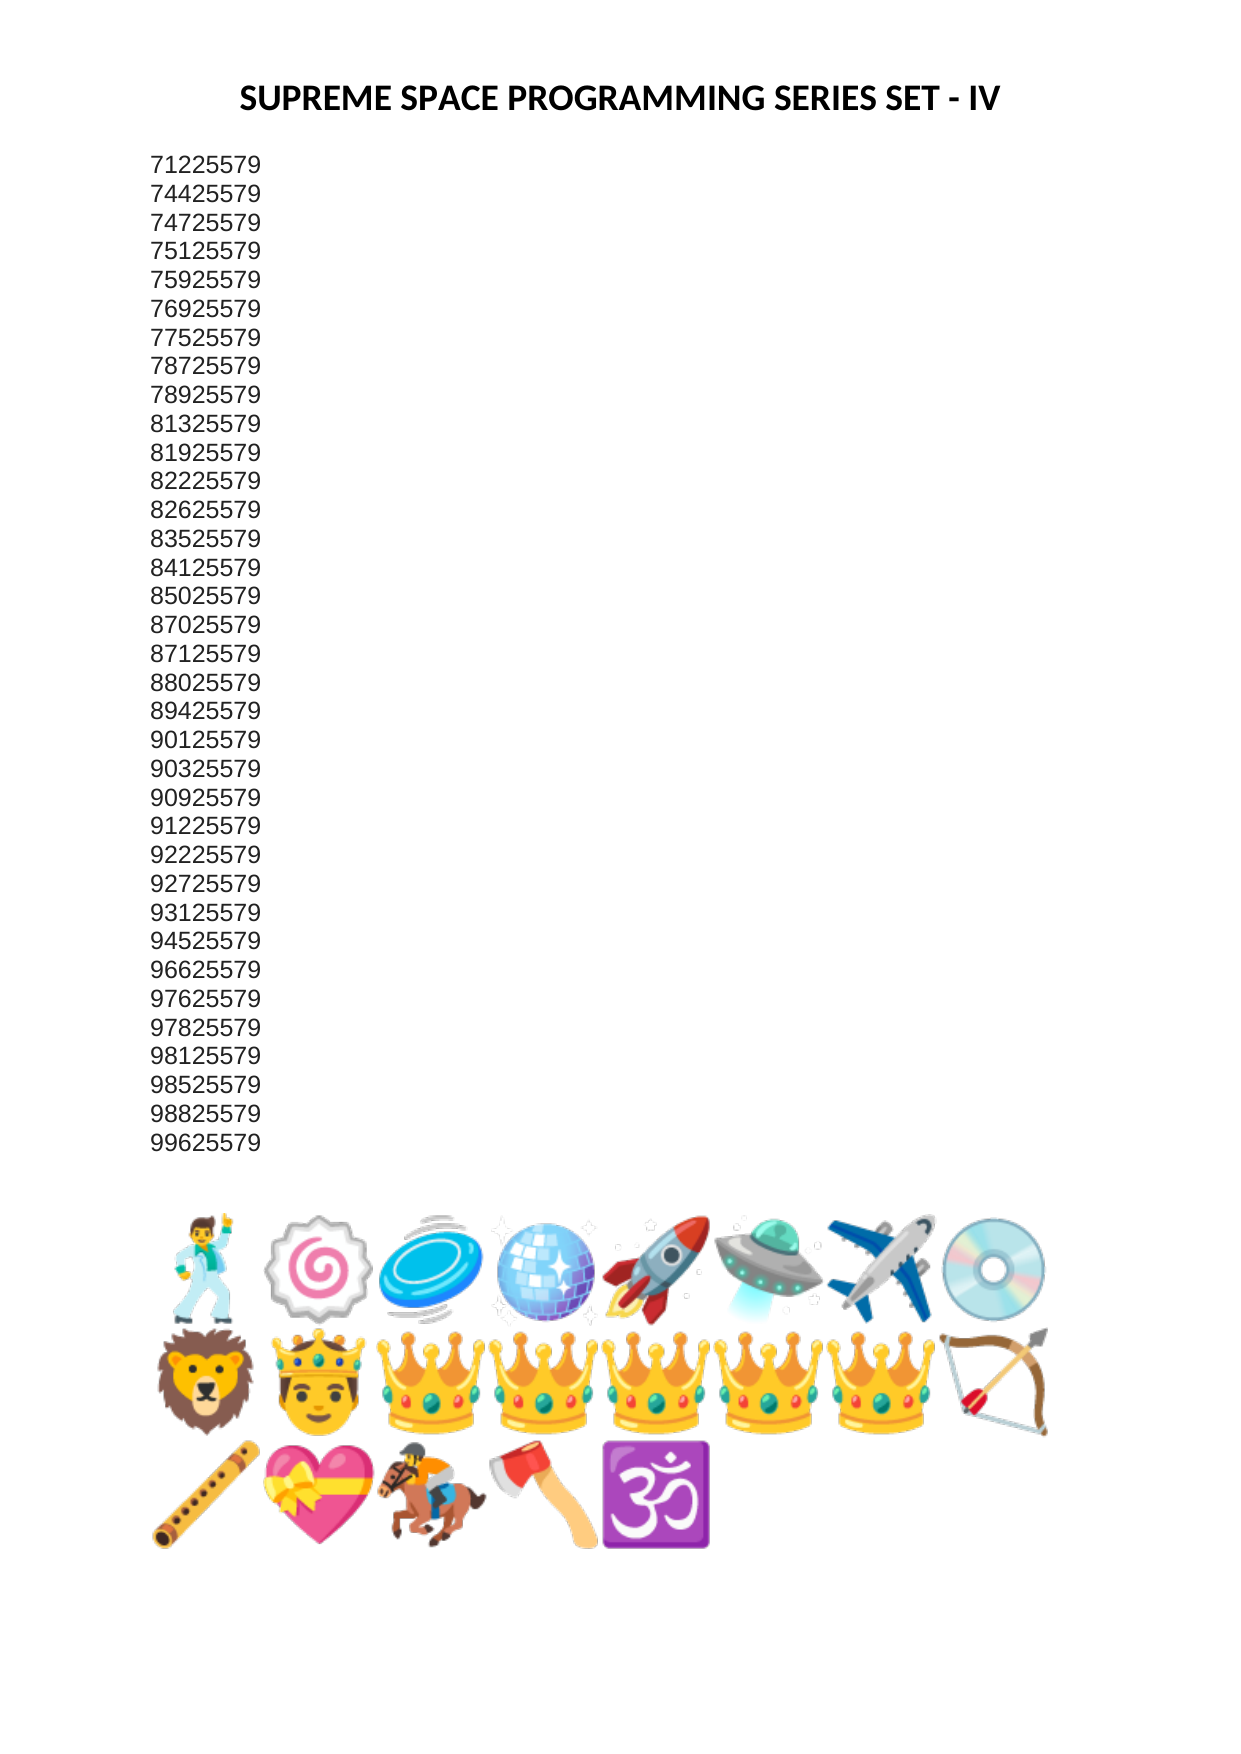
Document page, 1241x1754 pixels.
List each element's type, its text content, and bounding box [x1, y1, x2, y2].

text 82225579 [150, 466, 1090, 495]
text 75125579 [150, 236, 1090, 265]
text 81925579 [150, 437, 1090, 466]
text 77525579 [150, 322, 1090, 351]
text 87125579 [150, 639, 1090, 667]
text 76925579 [150, 294, 1090, 322]
text 71225579 [150, 150, 1090, 179]
text 99625579 [150, 1127, 1090, 1156]
text 90925579 [150, 782, 1090, 811]
text 75925579 [150, 265, 1090, 294]
text 92225579 [150, 840, 1090, 869]
text 98825579 [150, 1099, 1090, 1127]
text 83525579 [150, 524, 1090, 552]
text 96625579 [150, 955, 1090, 984]
text 90125579 [150, 725, 1090, 754]
text 81325579 [150, 409, 1090, 437]
text 98125579 [150, 1041, 1090, 1070]
text 74725579 [150, 207, 1090, 236]
text 87025579 [150, 610, 1090, 639]
text 89425579 [150, 696, 1090, 725]
text 74425579 [150, 179, 1090, 207]
text 97625579 [150, 984, 1090, 1012]
text 94525579 [150, 926, 1090, 955]
text 98525579 [150, 1070, 1090, 1099]
text 88025579 [150, 667, 1090, 696]
text 82625579 [150, 495, 1090, 524]
text 84125579 [150, 552, 1090, 581]
text 85025579 [150, 581, 1090, 610]
picture [150, 1213, 1050, 1552]
text 92725579 [150, 869, 1090, 897]
text 78925579 [150, 380, 1090, 409]
text 93125579 [150, 897, 1090, 926]
text 91225579 [150, 811, 1090, 840]
text 78725579 [150, 351, 1090, 380]
text 90325579 [150, 754, 1090, 782]
text 97825579 [150, 1012, 1090, 1041]
